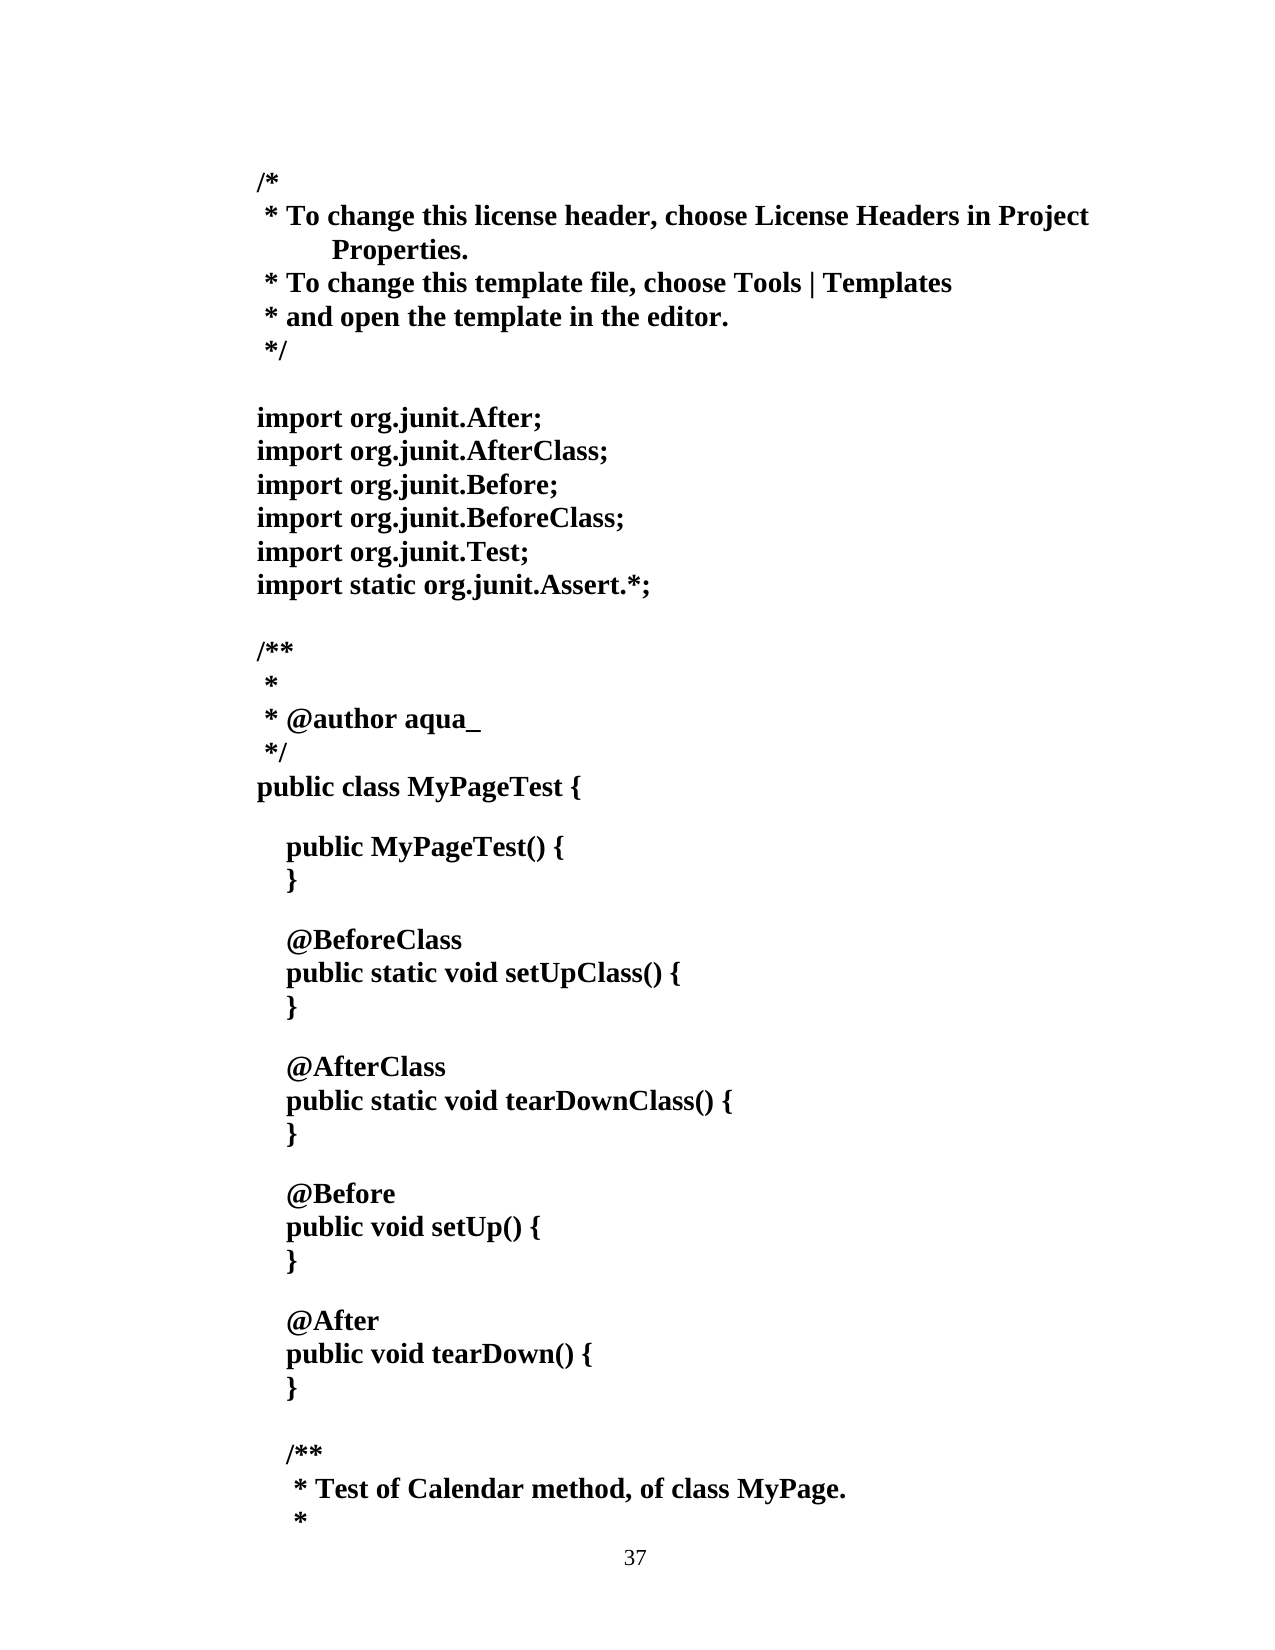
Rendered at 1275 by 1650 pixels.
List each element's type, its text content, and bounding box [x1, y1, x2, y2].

list public class MyPageTest { [257, 769, 1223, 802]
list import org.junit.Before; [257, 467, 1223, 500]
list * and open the template in the editor. [257, 299, 1223, 333]
list public MyPageTest() { [257, 829, 1223, 862]
list public static void tearDownClass() { [257, 1083, 1223, 1116]
list @Before [257, 1176, 1223, 1209]
list import org.junit.After; [257, 400, 1223, 433]
list * [257, 668, 1223, 702]
list public void tearDown() { [257, 1337, 1223, 1370]
list } [257, 1243, 1223, 1277]
list @BeforeClass [257, 922, 1223, 956]
list * To change this license header, choose License Headers in Project Properties. [257, 198, 1223, 266]
list /** [257, 1437, 1223, 1471]
list * [257, 1504, 1223, 1538]
list import org.junit.AfterClass; [257, 433, 1223, 467]
list } [257, 1116, 1223, 1150]
list */ [257, 333, 1223, 366]
list /** [257, 634, 1223, 668]
list import static org.junit.Assert.*; [257, 567, 1223, 601]
list public void setUp() { [257, 1209, 1223, 1243]
list } [257, 989, 1223, 1023]
list } [257, 862, 1223, 896]
list /* [257, 165, 1223, 198]
list */ [257, 735, 1223, 769]
list @After [257, 1303, 1223, 1337]
list public static void setUpClass() { [257, 956, 1223, 989]
list @AfterClass [257, 1049, 1223, 1083]
list } [257, 1370, 1223, 1404]
list * @author aqua_ [257, 702, 1223, 735]
list import org.junit.Test; [257, 534, 1223, 567]
list import org.junit.BeforeClass; [257, 500, 1223, 534]
list * Test of Calendar method, of class MyPage. [257, 1471, 1223, 1504]
list * To change this template file, choose Tools | Templates [257, 266, 1223, 299]
